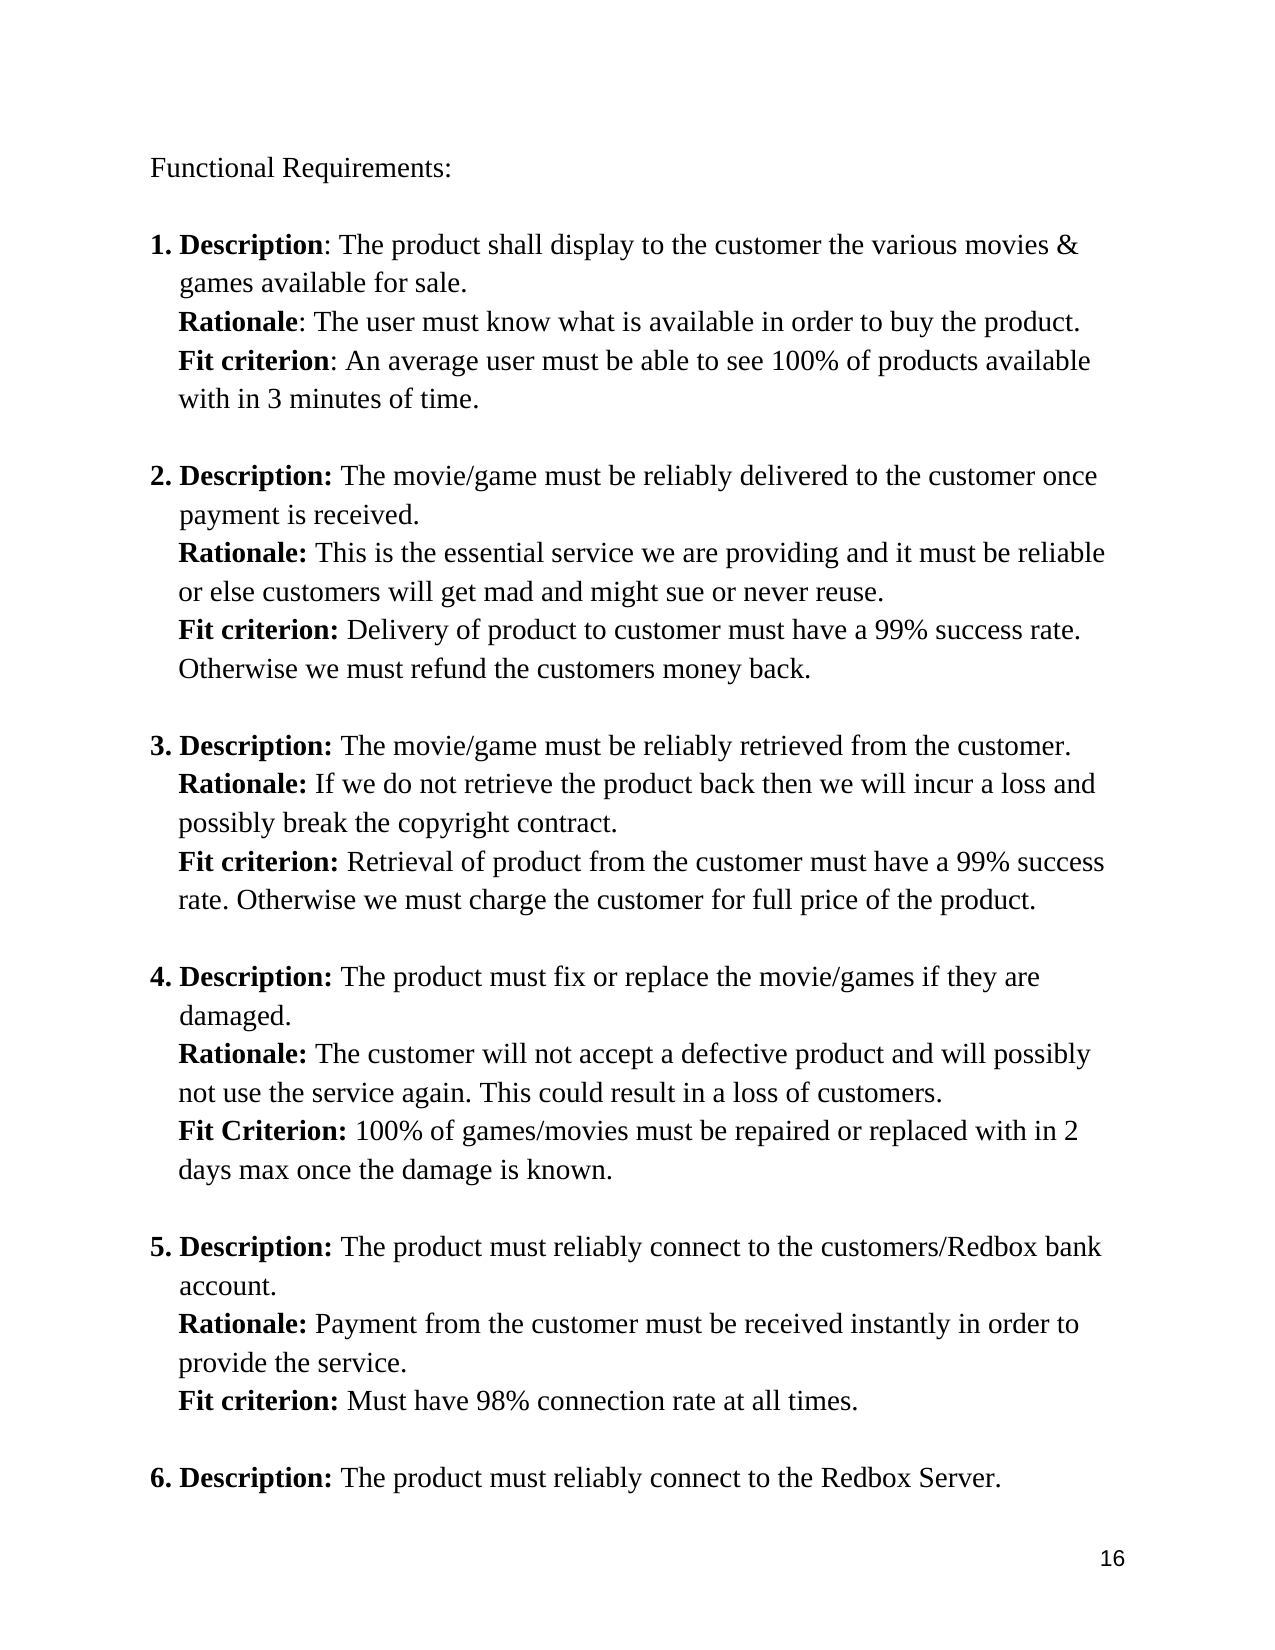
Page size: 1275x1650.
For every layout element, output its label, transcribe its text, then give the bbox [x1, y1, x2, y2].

text Fit criterion: Delivery of product to customer must have a 99% success rate. Otherwise we must refund the customers money back. [178, 612, 1125, 684]
text Rationale: The user must know what is available in order to buy the product. [178, 304, 1125, 338]
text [178, 1383, 1125, 1417]
text Rationale: If we do not retrieve the product back then we will incur a loss and possibly break the copyright contract. [178, 767, 1125, 839]
text 3. Description: The movie/game must be reliably retrieved from the customer. [150, 728, 1125, 762]
text payment is received. [150, 497, 1125, 530]
text 4. Description: The product must fix or replace the movie/games if they are [150, 959, 1125, 993]
text games available for sale. [150, 266, 1125, 299]
text Fit criterion: Retrieval of product from the customer must have a 99% success rate. Otherwise we must charge the customer for full price of the product. [178, 844, 1125, 916]
text 1. Description: The product shall display to the customer the various movies & [150, 227, 1125, 261]
text 2. Description: The movie/game must be reliably delivered to the customer once [150, 458, 1125, 492]
text account. [150, 1268, 1125, 1301]
text Rationale: This is the essential service we are providing and it must be reliable or else customers will get mad and might sue or never reuse. [178, 535, 1125, 607]
text Fit criterion: An average user must be able to see 100% of products available with in 3 minutes of time. [178, 343, 1125, 415]
text 5. Description: The product must reliably connect to the customers/Redbox bank [150, 1229, 1125, 1263]
text Functional Requirements: [150, 150, 1125, 183]
text Rationale: Payment from the customer must be received instantly in order to provide the service. [178, 1306, 1125, 1378]
text Rationale: The customer will not accept a defective product and will possibly not use the service again. This could result in a loss of customers. [178, 1036, 1125, 1108]
text damaged. [150, 998, 1125, 1031]
text 6. Description: The product must reliably connect to the Redbox Server. [150, 1460, 1125, 1494]
text Fit Criterion: 100% of games/movies must be repaired or replaced with in 2 days max once the damage is known. [178, 1113, 1125, 1186]
